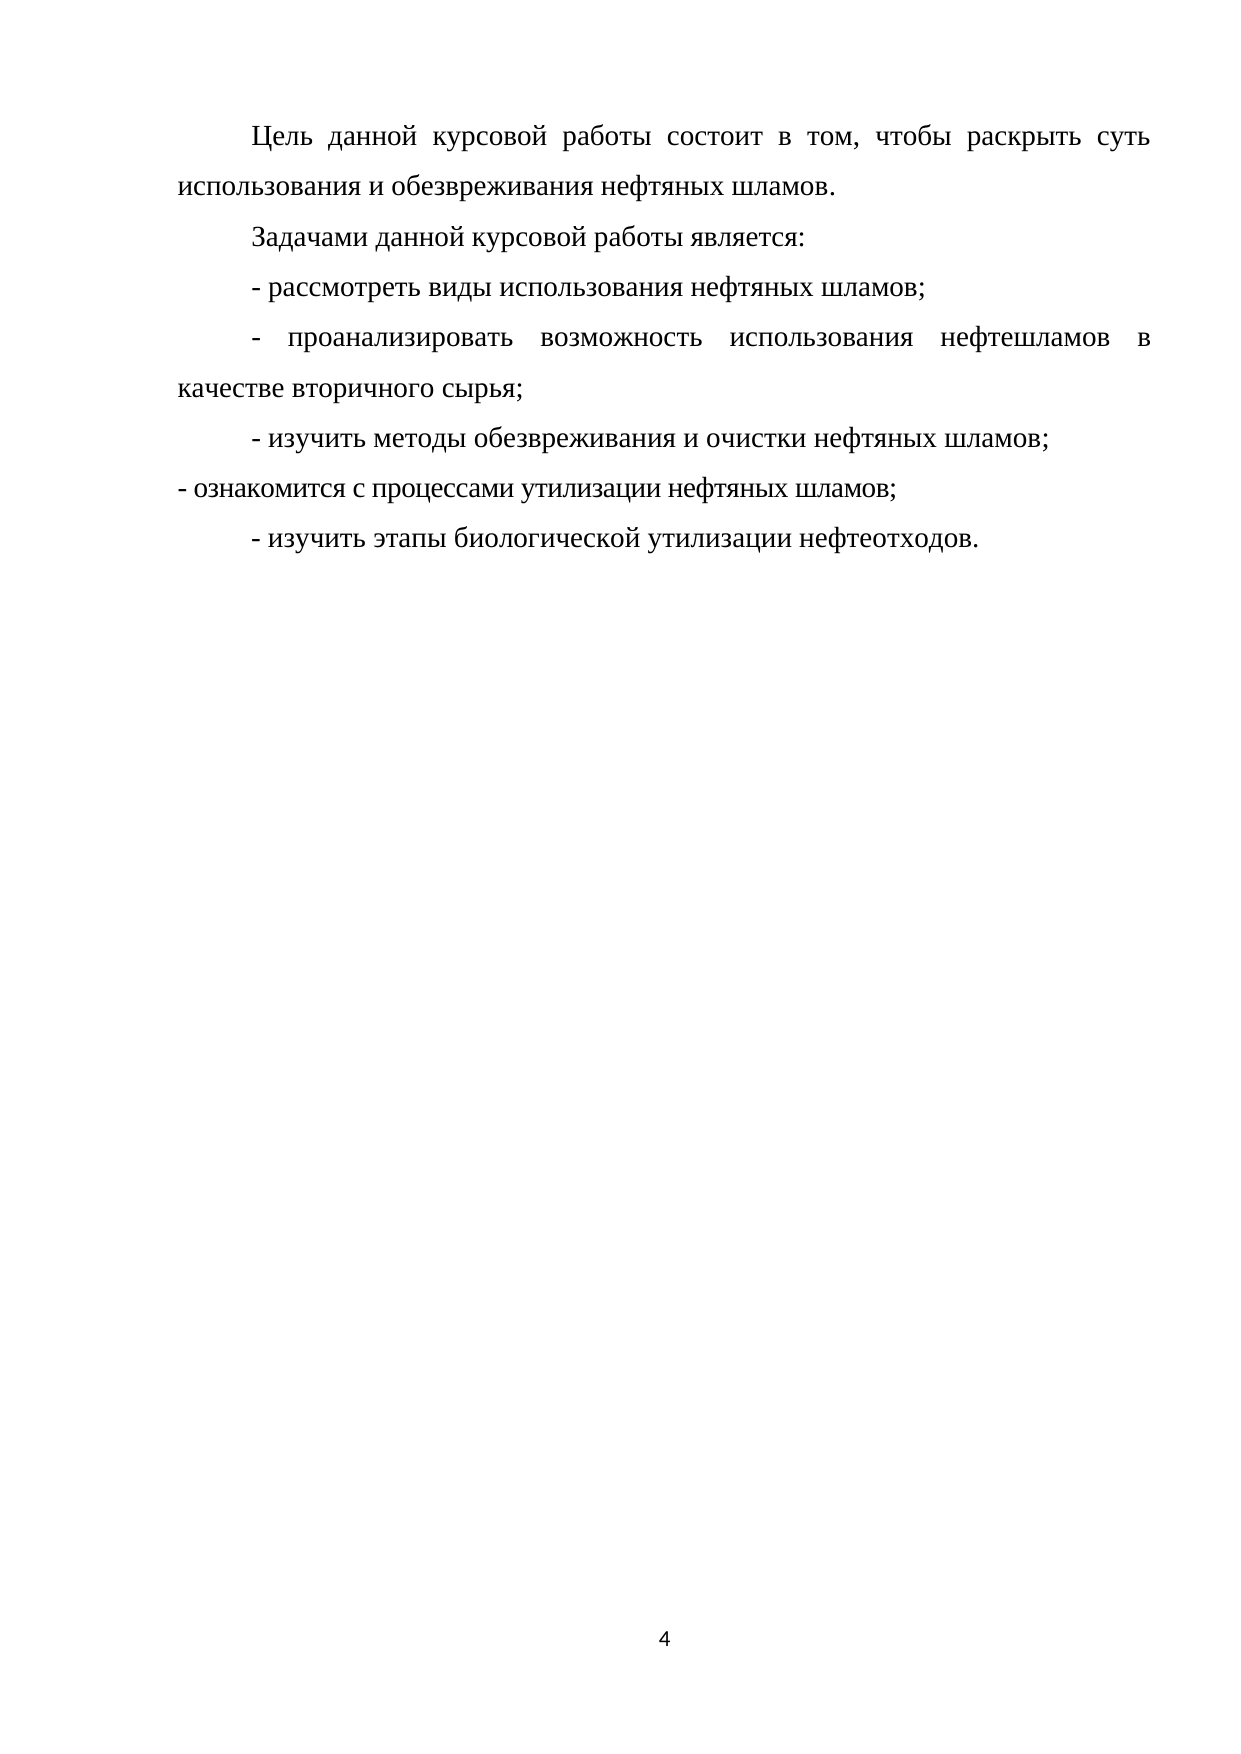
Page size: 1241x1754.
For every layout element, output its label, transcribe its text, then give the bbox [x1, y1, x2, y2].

text Цель данной курсовой работы состоит в том, чтобы раскрыть суть использования и обезвреживания нефтяных шламов. [177, 118, 1152, 202]
text - изучить этапы биологической утилизации нефтеотходов. [177, 521, 1152, 554]
text - проанализировать возможность использования нефтешламов в качестве вторичного сырья; [177, 319, 1152, 403]
text - ознакомится с процессами утилизации нефтяных шламов; [177, 470, 1152, 504]
text - рассмотреть виды использования нефтяных шламов; [177, 269, 1152, 303]
text - изучить методы обезвреживания и очистки нефтяных шламов; [177, 420, 1152, 453]
text Задачами данной курсовой работы является: [177, 219, 1152, 252]
